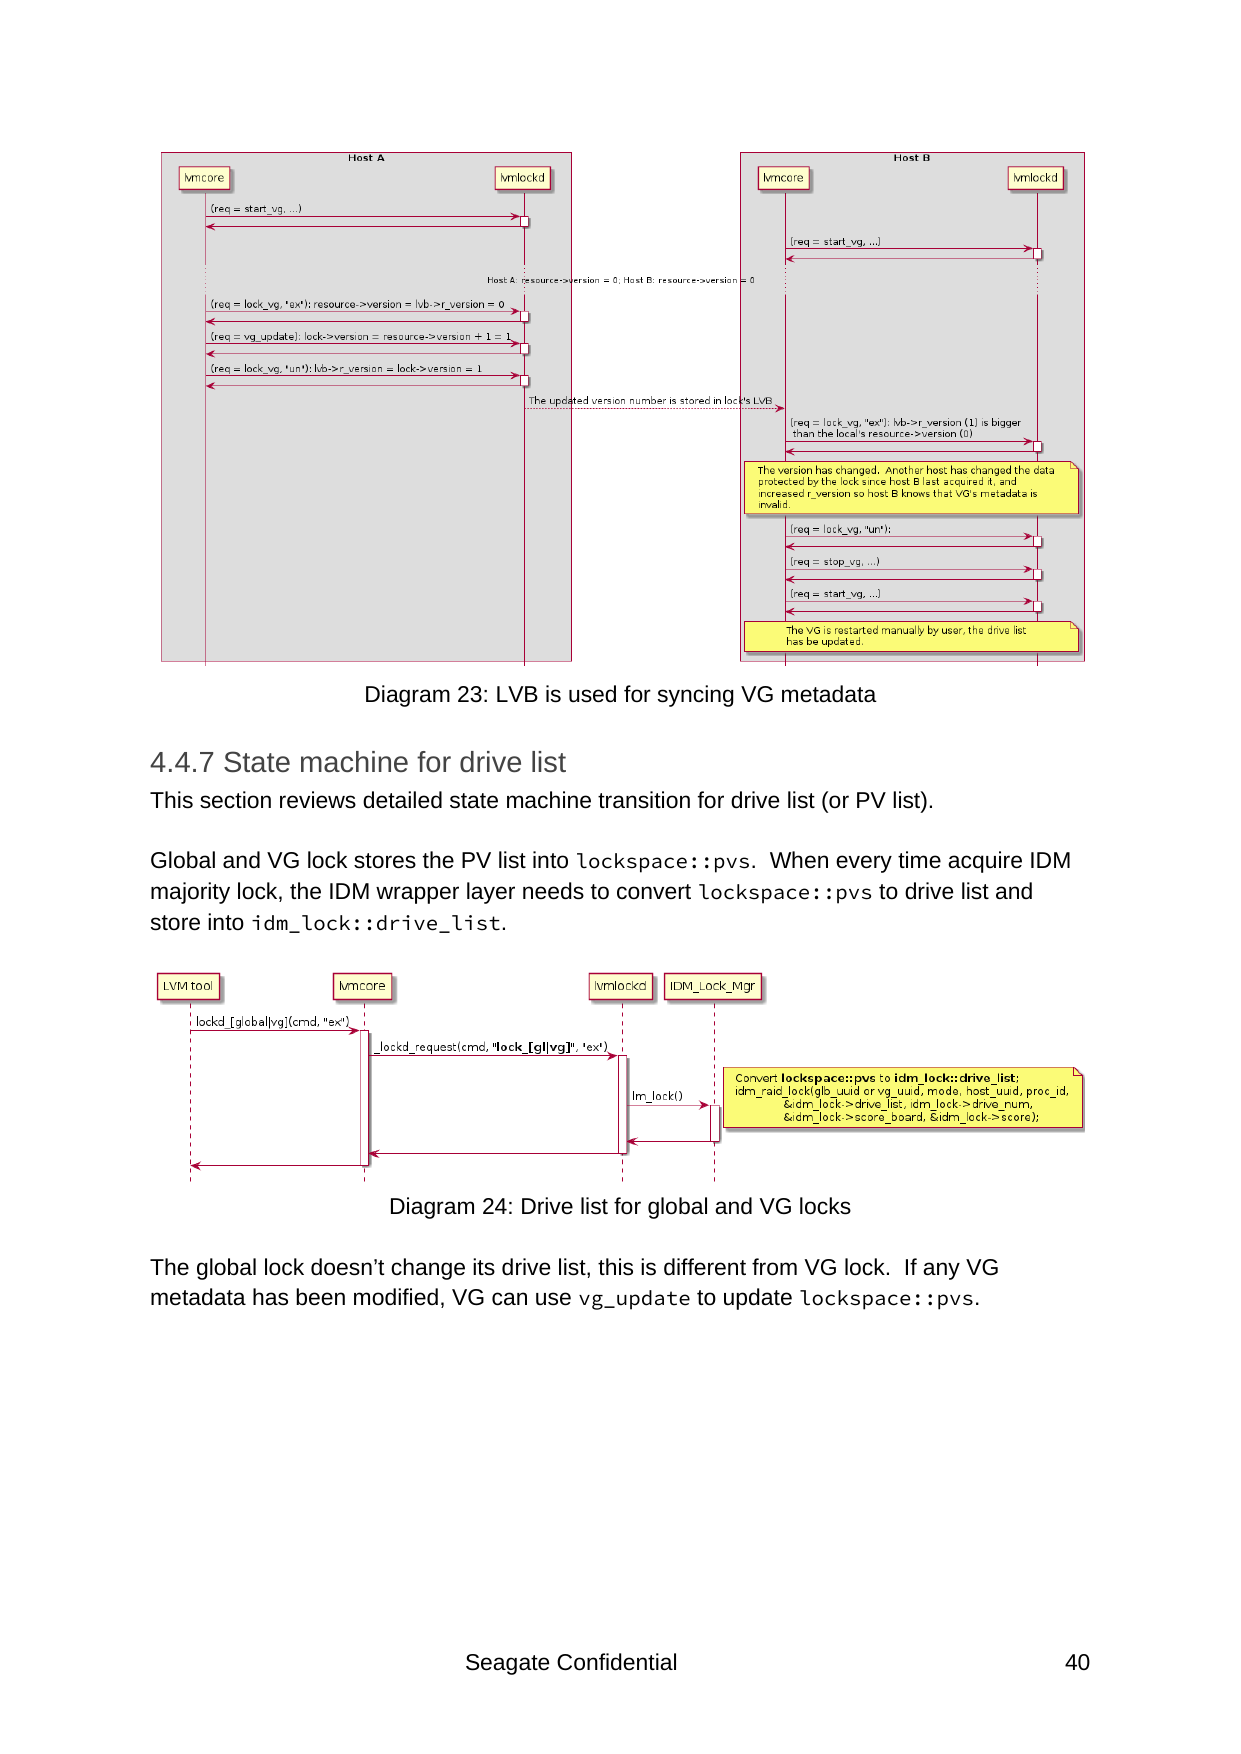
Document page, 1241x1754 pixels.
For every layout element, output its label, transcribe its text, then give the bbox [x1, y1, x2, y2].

subtitle 4.4.7 State machine for drive list [150, 745, 1090, 778]
picture [150, 150, 1091, 673]
text Diagram 24: Drive list for global and VG locks [150, 1193, 1090, 1219]
text Global and VG lock stores the PV list into lockspace::pvs. When every time acquire IDM majority lock, the IDM wrapper layer needs to convert lockspace::pvs to drive list and store into idm_lock::drive_list. [150, 847, 1090, 936]
text Diagram 23: LVB is used for syncing VG metadata [150, 681, 1090, 708]
text The global lock doesn’t change its drive list, this is different from VG lock. If any VG metadata has been modified, VG can use vg_update to update lockspace::pvs. [150, 1254, 1090, 1311]
picture [150, 970, 1091, 1190]
text This section reviews detailed state machine transition for drive list (or PV list). [150, 787, 1090, 813]
